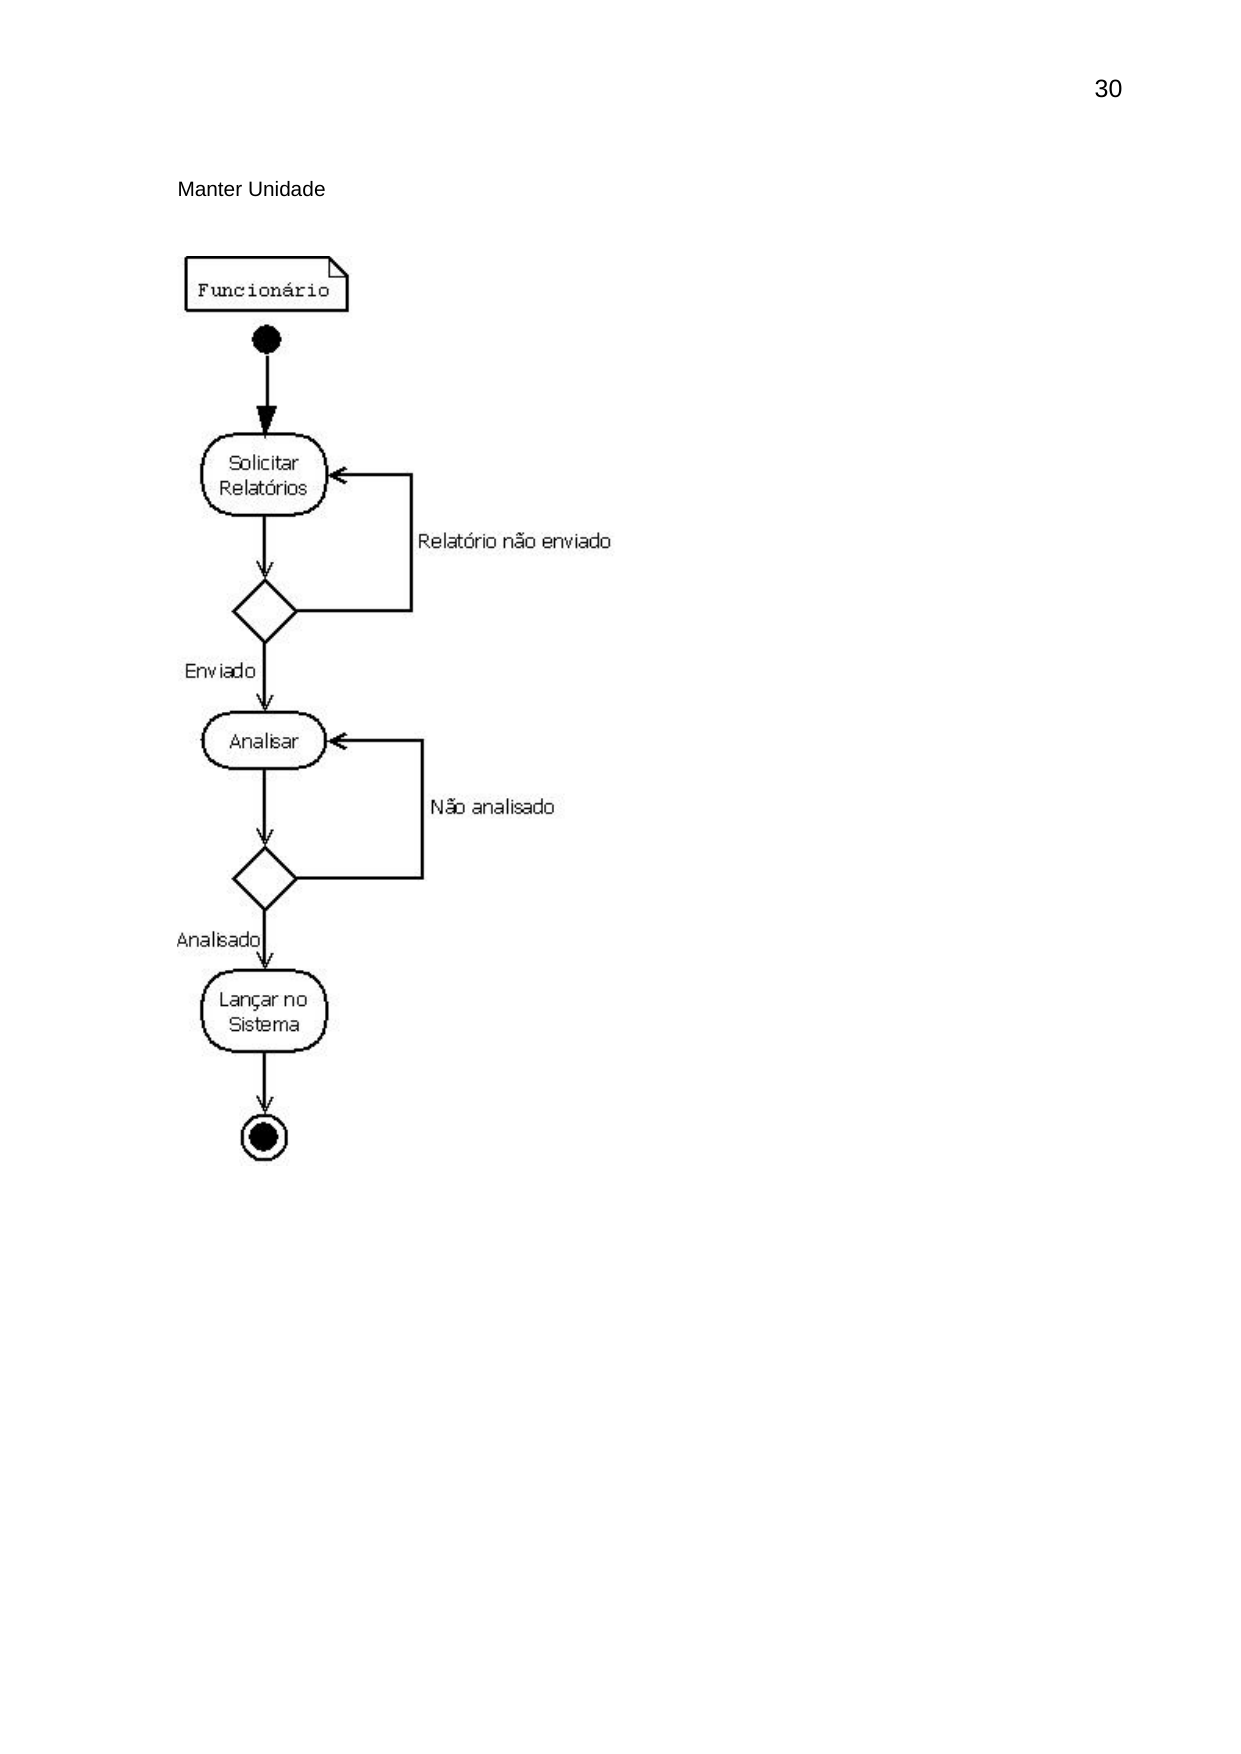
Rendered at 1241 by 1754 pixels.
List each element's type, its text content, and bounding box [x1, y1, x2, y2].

picture [177, 256, 615, 1166]
subtitle Manter Unidade [177, 177, 1122, 201]
